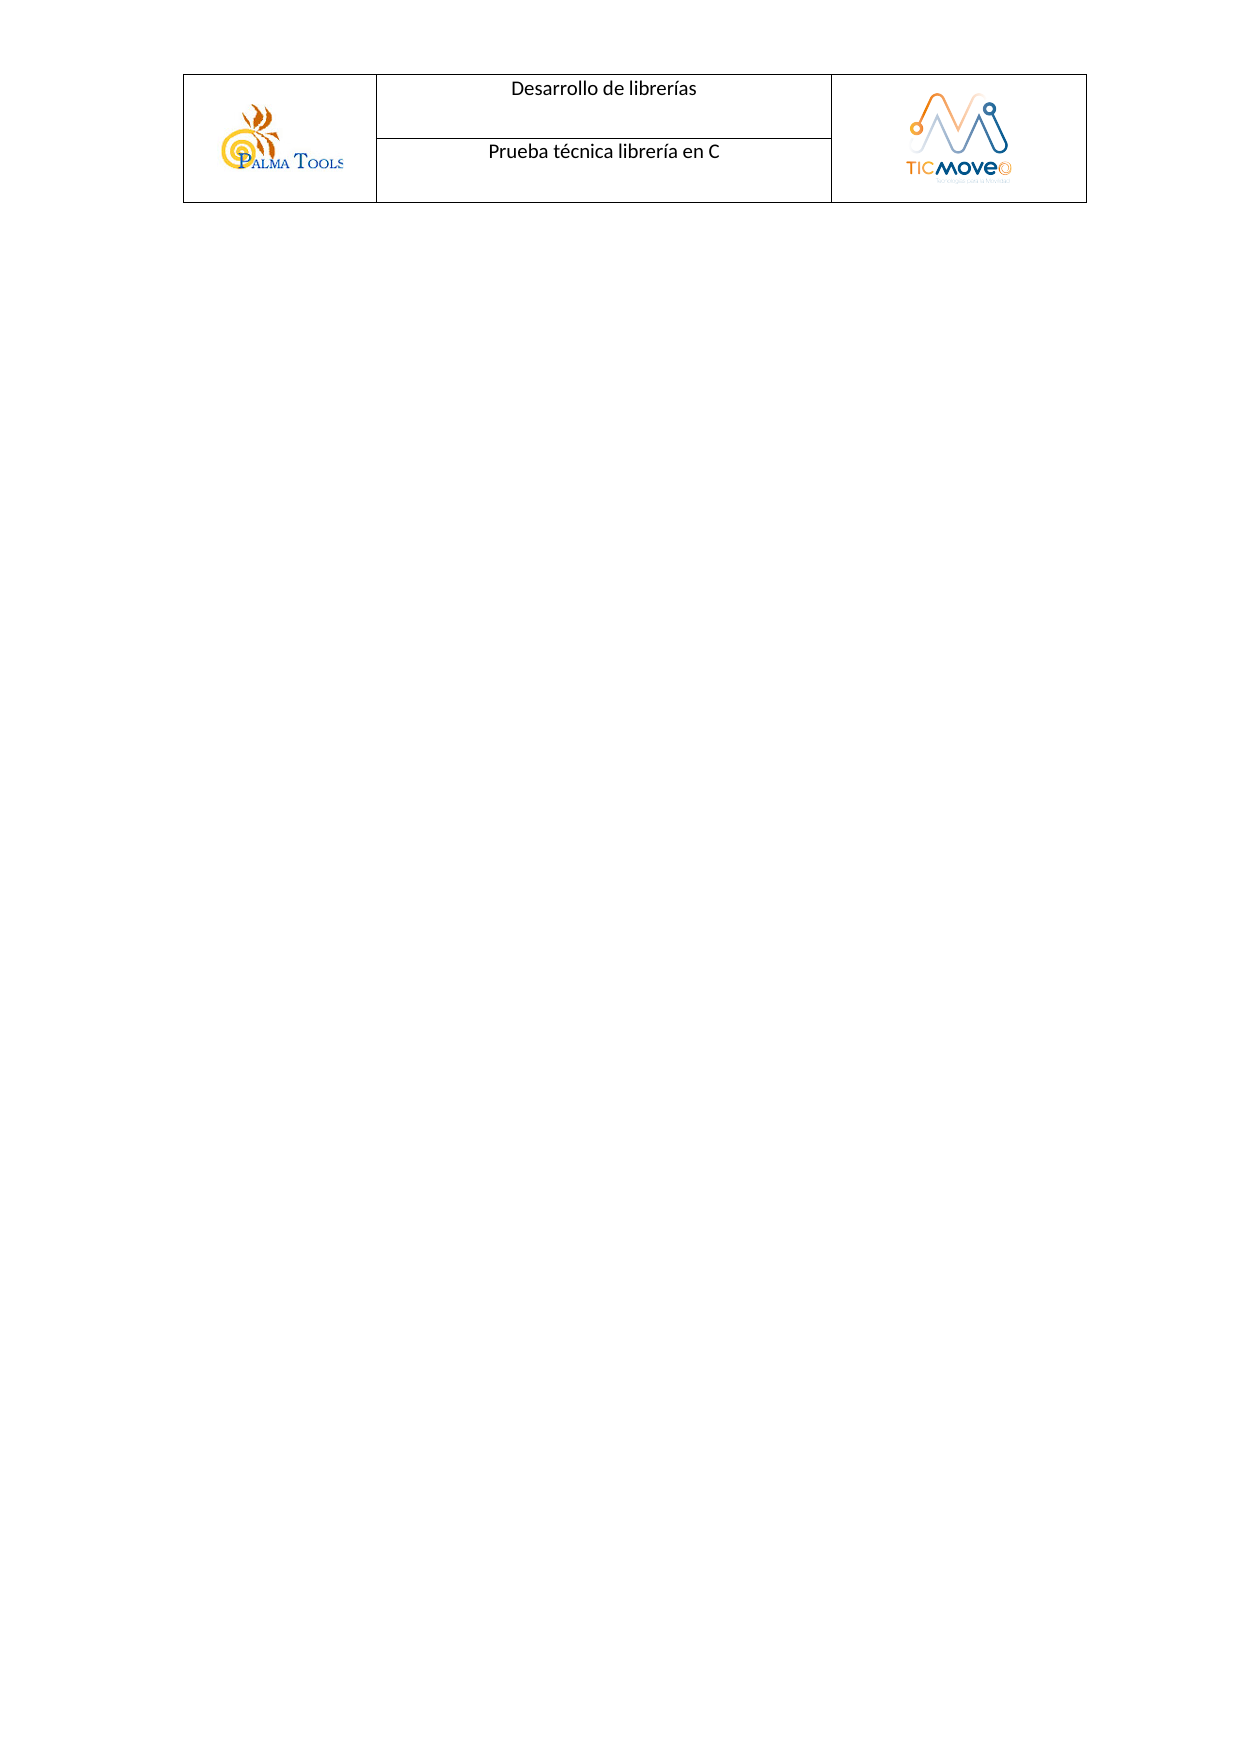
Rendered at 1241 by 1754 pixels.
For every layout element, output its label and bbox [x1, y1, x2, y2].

picture [217, 104, 344, 172]
picture [906, 93, 1012, 184]
